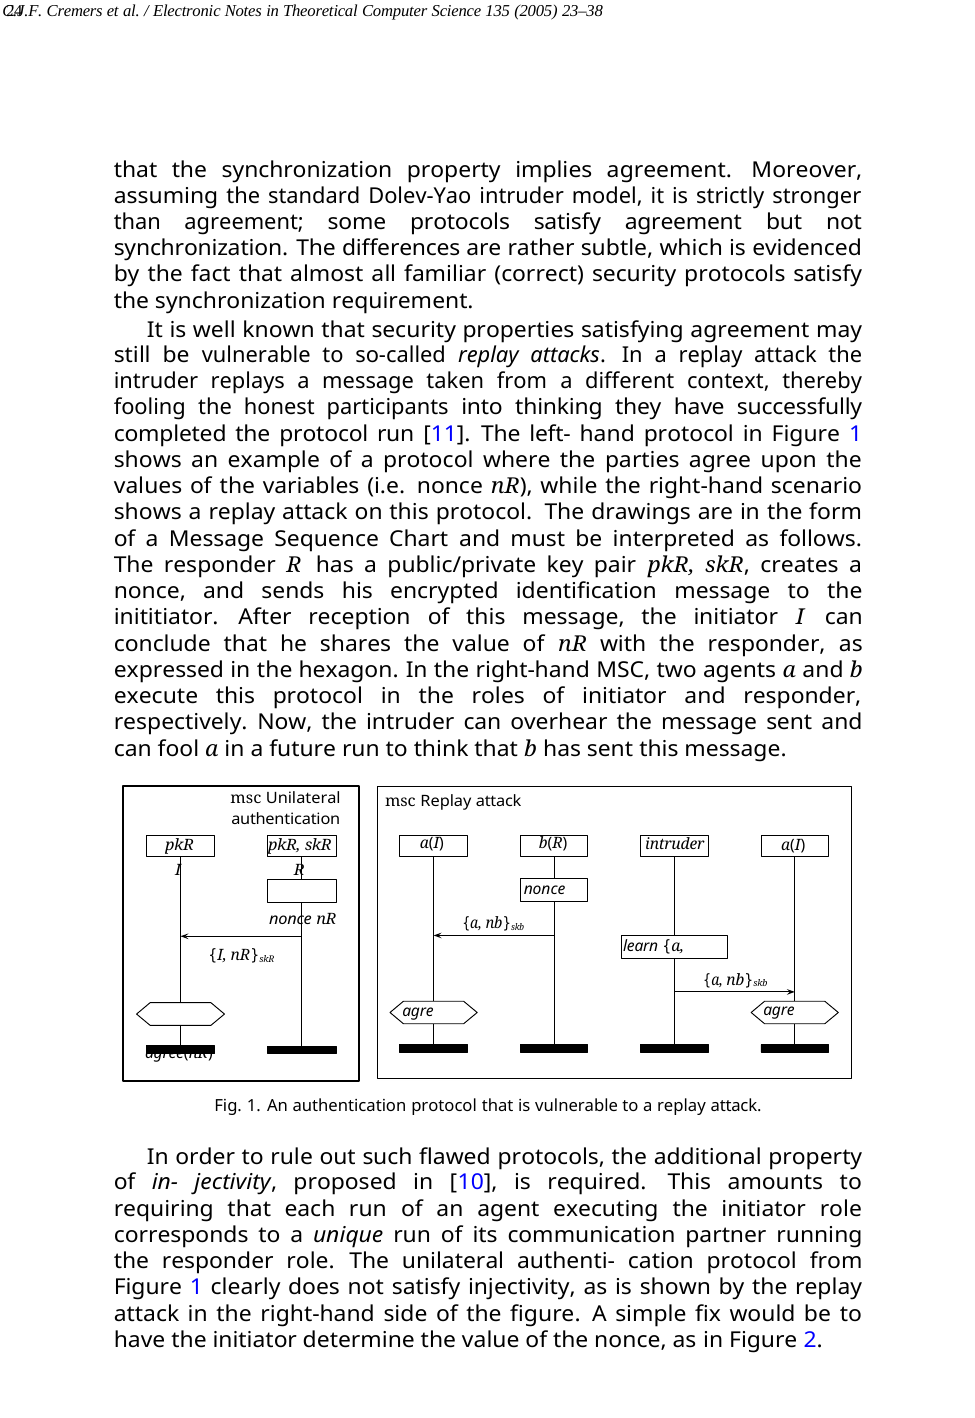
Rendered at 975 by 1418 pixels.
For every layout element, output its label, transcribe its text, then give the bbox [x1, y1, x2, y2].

text In order to rule out such flawed protocols, the additional property of in- jectivity, proposed in [10], is required. This amounts to requiring that each run of an agent executing the initiator role corresponds to a unique run of its communication partner running the responder role. The unilateral authenti- cation protocol from Figure 1 clearly does not satisfy injectivity, as is shown by the replay attack in the right-hand side of the figure. A simple fix would be to have the initiator determine the value of the nonce, as in Figure 2. [113, 1144, 862, 1353]
text It is well known that security properties satisfying agreement may still be vulnerable to so-called replay attacks. In a replay attack the intruder replays a message taken from a different context, thereby fooling the honest participants into thinking they have successfully completed the protocol run [11]. The left- hand protocol in Figure 1 shows an example of a protocol where the parties agree upon the values of the variables (i.e. nonce nR), while the right-hand scenario shows a replay attack on this protocol. The drawings are in the form of a Message Sequence Chart and must be interpreted as follows. The responder R has a public/private key pair pkR, skR, creates a nonce, and sends his encrypted identification message to the inititiator. After reception of this message, the initiator I can conclude that he shares the value of nR with the responder, as expressed in the hexagon. In the right-hand MSC, two agents a and b execute this protocol in the roles of initiator and responder, respectively. Now, the intruder can overhear the message sent and can fool a in a future run to think that b has sent this message. [113, 316, 862, 762]
text Fig. 1. An authentication protocol that is vulnerable to a replay attack. [102, 794, 873, 1116]
text that the synchronization property implies agreement. Moreover, assuming the standard Dolev-Yao intruder model, it is strictly stronger than agreement; some protocols satisfy agreement but not synchronization. The differences are rather subtle, which is evidenced by the fact that almost all familiar (correct) security protocols satisfy the synchronization requirement. [113, 157, 862, 314]
